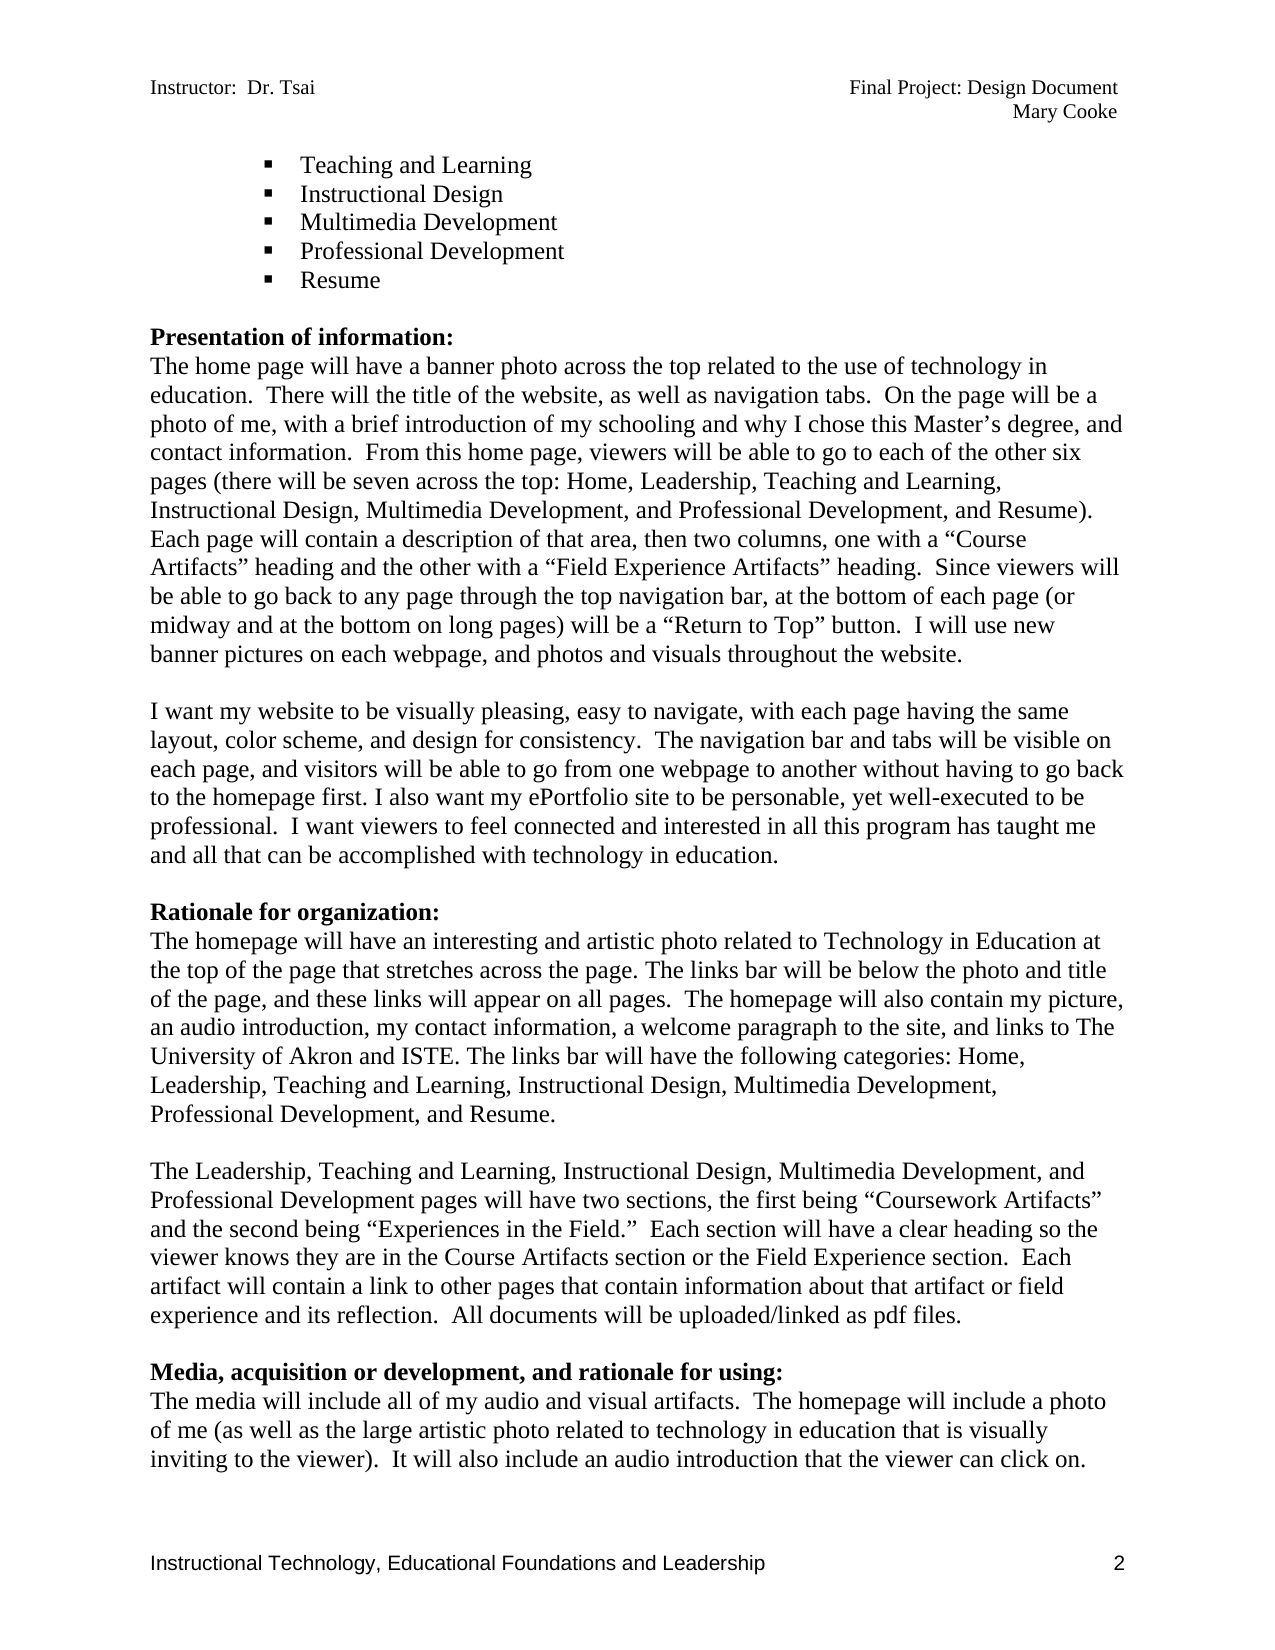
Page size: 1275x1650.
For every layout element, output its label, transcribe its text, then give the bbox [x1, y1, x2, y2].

text Media, acquisition or development, and rationale for using: [150, 1357, 1125, 1386]
text I want my website to be visually pleasing, easy to navigate, with each page having the same layout, color scheme, and design for consistency. The navigation bar and tabs will be visible on each page, and visitors will be able to go from one webpage to another without having to go back to the homepage first. I also want my ePortfolio site to be personable, yet well-executed to be professional. I want viewers to feel connected and interested in all this program has taught me and all that can be accomplished with technology in education. [150, 696, 1125, 869]
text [150, 1386, 1125, 1472]
text The homepage will have an interesting and artistic photo related to Technology in Education at the top of the page that stretches across the page. The links bar will be below the photo and title of the page, and these links will appear on all pages. The homepage will also contain my picture, an audio introduction, my contact information, a welcome paragraph to the site, and links to The University of Akron and ISTE. The links bar will have the following categories: Home, Leadership, Teaching and Learning, Instructional Design, Multimedia Development, Professional Development, and Resume. [150, 926, 1125, 1127]
list Teaching and Learning [262, 150, 1125, 179]
text Presentation of information: [150, 322, 1125, 351]
list Professional Development [262, 236, 1125, 265]
text Rationale for organization: [150, 897, 1125, 926]
list Multimedia Development [262, 207, 1125, 236]
text The Leadership, Teaching and Learning, Instructional Design, Multimedia Development, and Professional Development pages will have two sections, the first being “Coursework Artifacts” and the second being “Experiences in the Field.” Each section will have a clear heading so the viewer knows they are in the Course Artifacts section or the Field Experience section. Each artifact will contain a link to other pages that contain information about that artifact or field experience and its reflection. All documents will be uploaded/linked as pdf files. [150, 1156, 1125, 1329]
list Resume [262, 265, 1125, 294]
text The home page will have a banner photo across the top related to the use of technology in education. There will the title of the website, as well as navigation tabs. On the page will be a photo of me, with a brief introduction of my schooling and why I chose this Master’s degree, and contact information. From this home page, viewers will be able to go to each of the other six pages (there will be seven across the top: Home, Leadership, Teaching and Learning, Instructional Design, Multimedia Development, and Professional Development, and Resume). Each page will contain a description of that area, then two columns, one with a “Course Artifacts” heading and the other with a “Field Experience Artifacts” heading. Since viewers will be able to go back to any page through the top navigation bar, at the bottom of each page (or midway and at the bottom on long pages) will be a “Return to Top” button. I will use new banner pictures on each webpage, and photos and visuals throughout the website. [150, 351, 1125, 667]
list Instructional Design [262, 179, 1125, 207]
